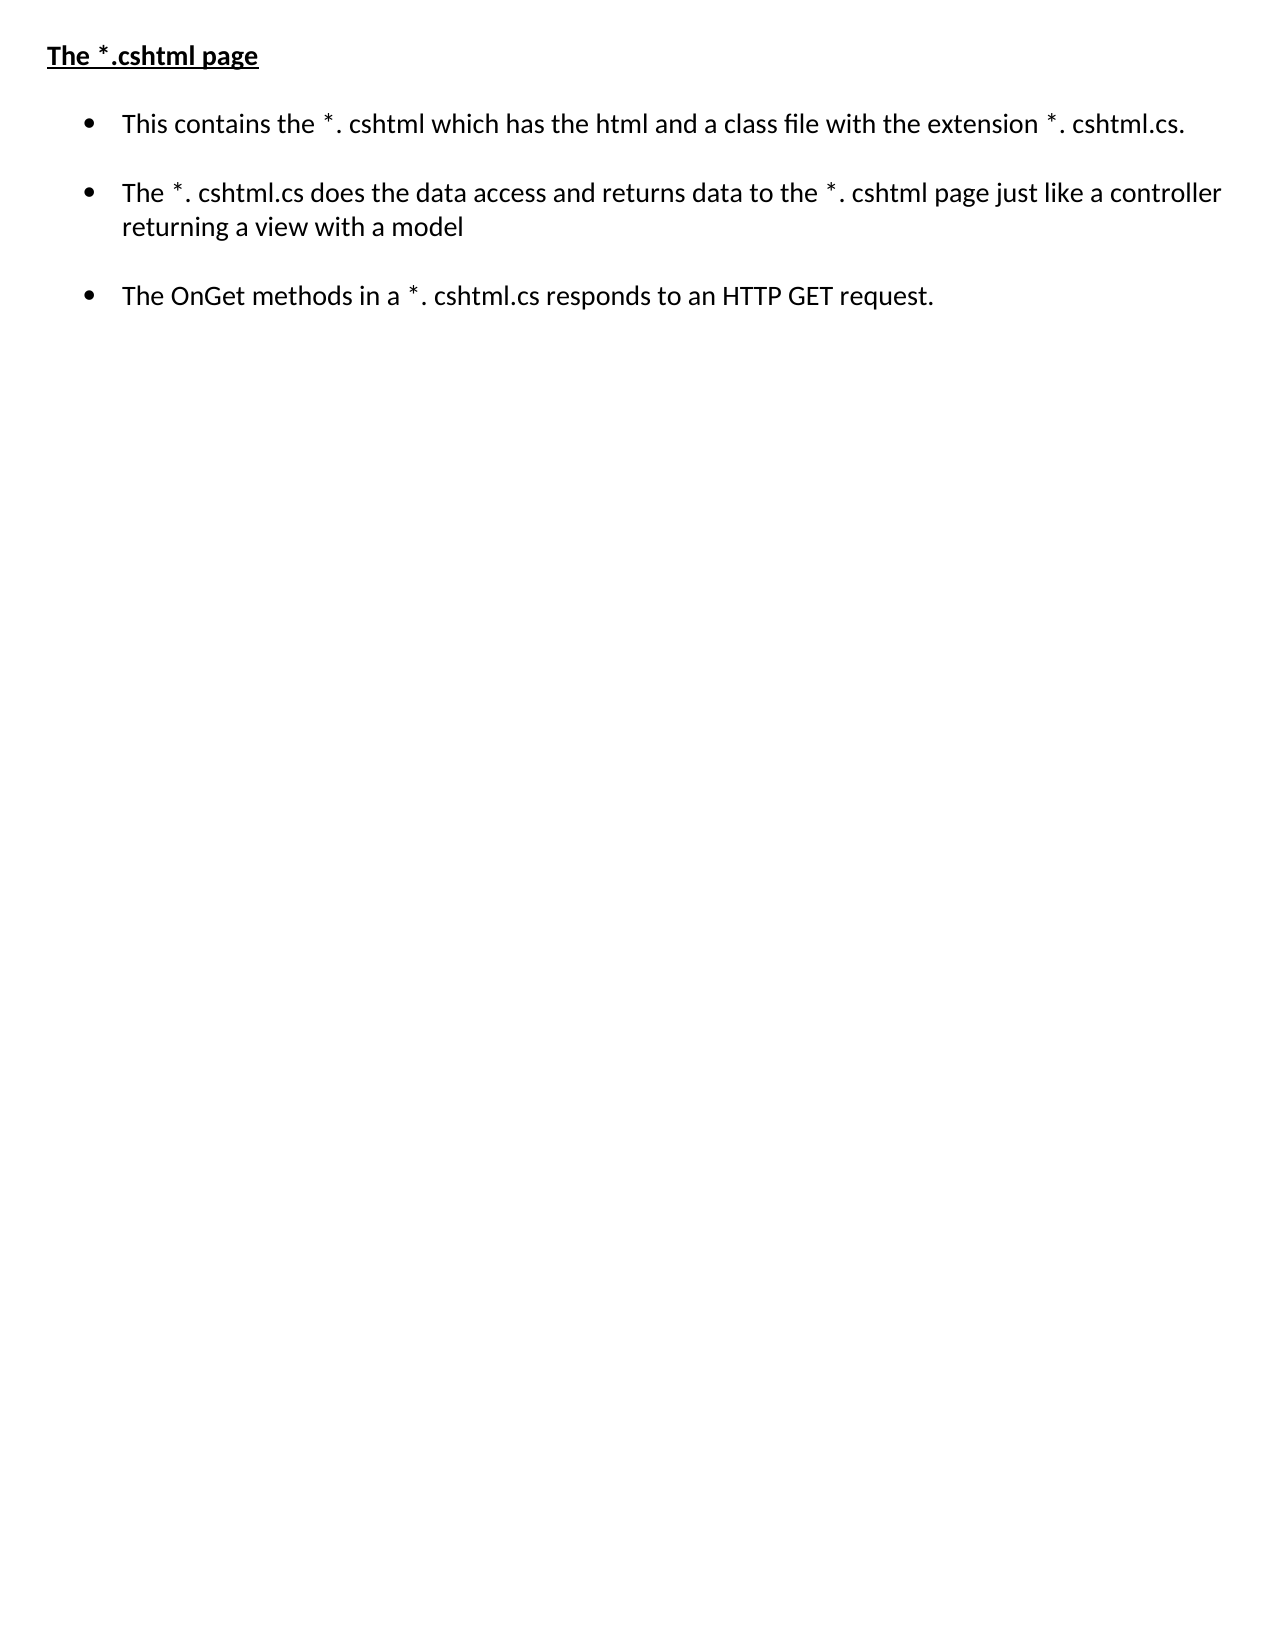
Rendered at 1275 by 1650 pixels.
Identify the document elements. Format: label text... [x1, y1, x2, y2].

text The *.cshtml page [47, 37, 1237, 72]
list The OnGet methods in a *. cshtml.cs responds to an HTTP GET request. [84, 278, 1237, 312]
list The *. cshtml.cs does the data access and returns data to the *. cshtml page just like a controller returning a view with a model [84, 175, 1237, 244]
list This contains the *. cshtml which has the html and a class file with the extension *. cshtml.cs. [84, 106, 1237, 141]
